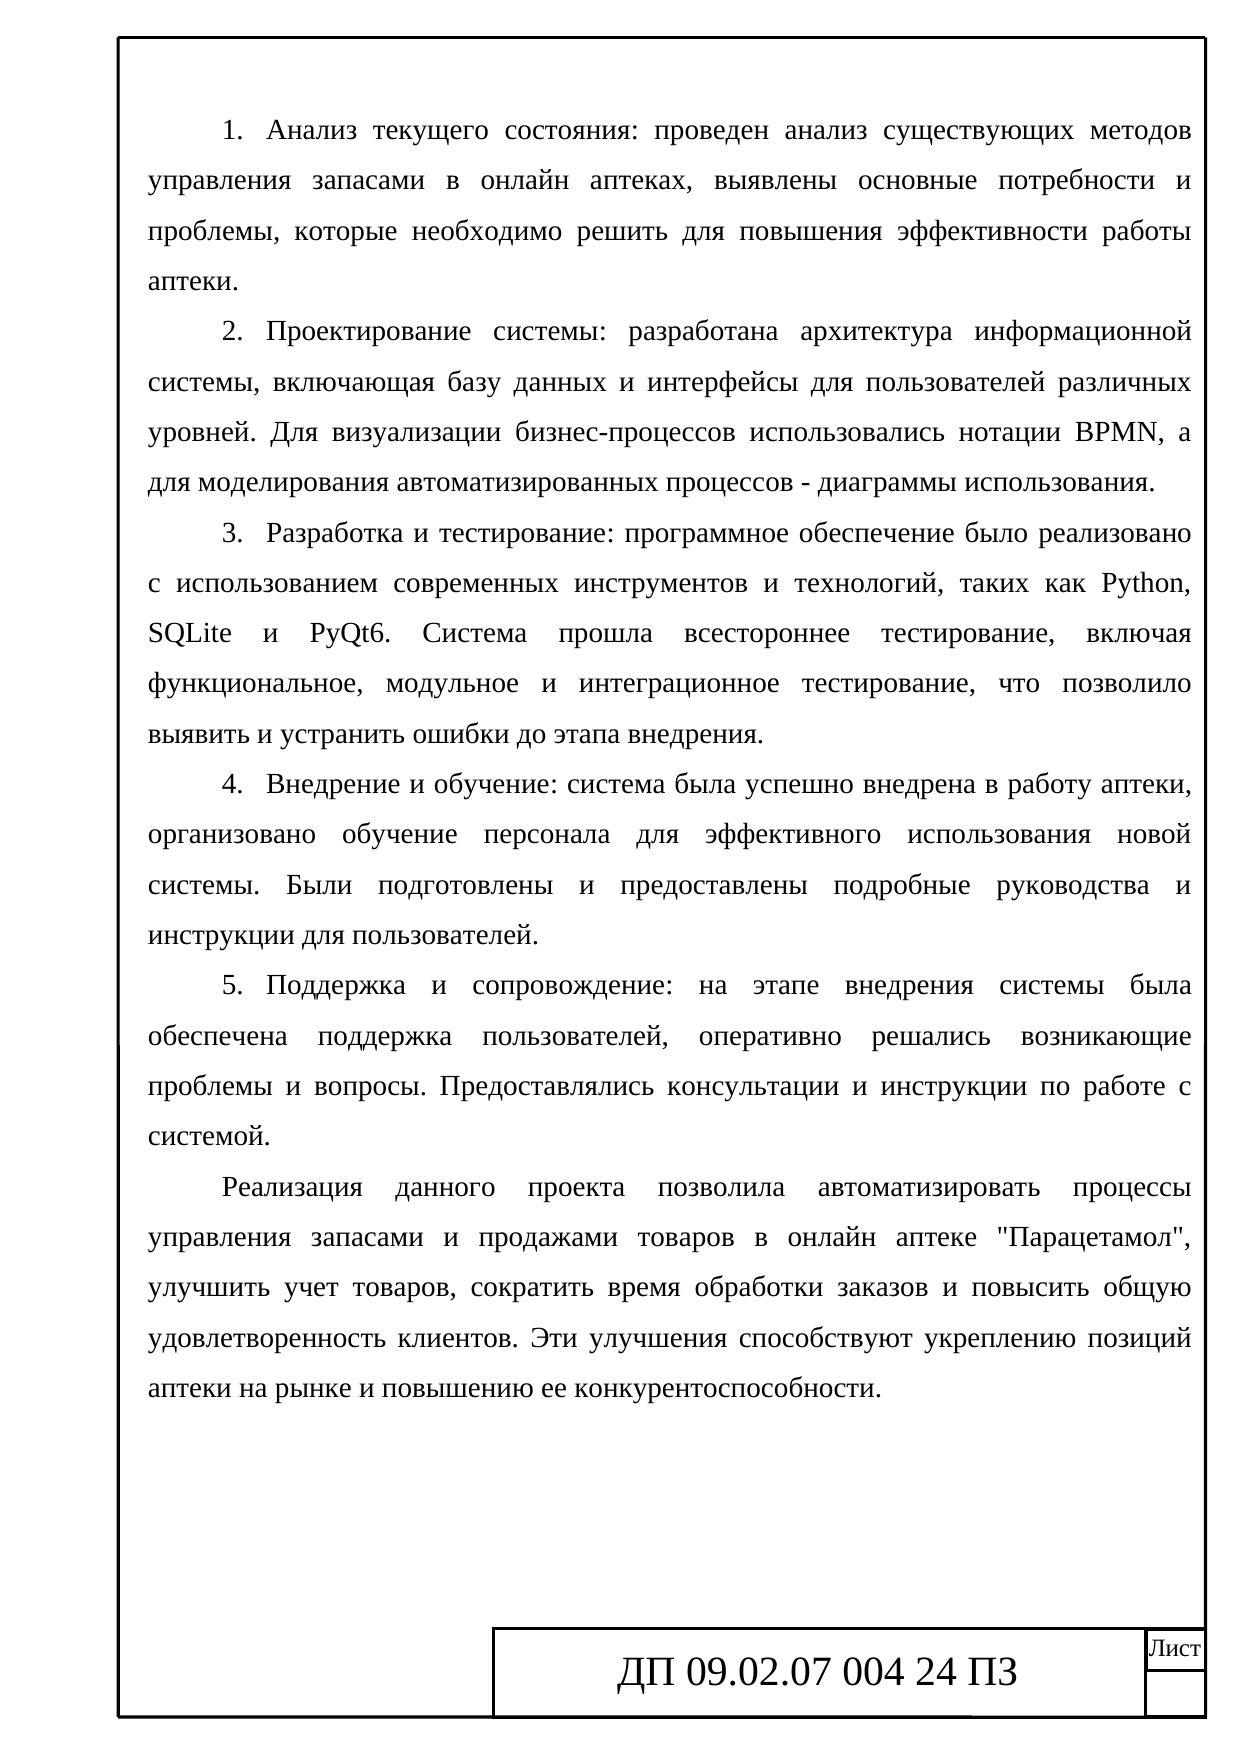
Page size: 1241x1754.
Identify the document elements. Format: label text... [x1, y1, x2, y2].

text Реализация данного проекта позволила автоматизировать процессы управления запасами и продажами товаров в онлайн аптеке "Парацетамол", улучшить учет товаров, сократить время обработки заказов и повысить общую удовлетворенность клиентов. Эти улучшения способствуют укреплению позиций аптеки на рынке и повышению ее конкурентоспособности. [148, 1169, 1192, 1403]
list Анализ текущего состояния: проведен анализ существующих методов управления запасами в онлайн аптеках, выявлены основные потребности и проблемы, которые необходимо решить для повышения эффективности работы аптеки. [148, 112, 1192, 297]
list Внедрение и обучение: система была успешно внедрена в работу аптеки, организовано обучение персонала для эффективного использования новой системы. Были подготовлены и предоставлены подробные руководства и инструкции для пользователей. [148, 766, 1192, 951]
list Проектирование системы: разработана архитектура информационной системы, включающая базу данных и интерфейсы для пользователей различных уровней. Для визуализации бизнес-процессов использовались нотации BPMN, а для моделирования автоматизированных процессов - диаграммы использования. [148, 313, 1192, 498]
list Разработка и тестирование: программное обеспечение было реализовано с использованием современных инструментов и технологий, таких как Python, SQLite и PyQt6. Система прошла всестороннее тестирование, включая функциональное, модульное и интеграционное тестирование, что позволило выявить и устранить ошибки до этапа внедрения. [148, 515, 1192, 749]
list Поддержка и сопровождение: на этапе внедрения системы была обеспечена поддержка пользователей, оперативно решались возникающие проблемы и вопросы. Предоставлялись консультации и инструкции по работе с системой. [148, 967, 1192, 1152]
